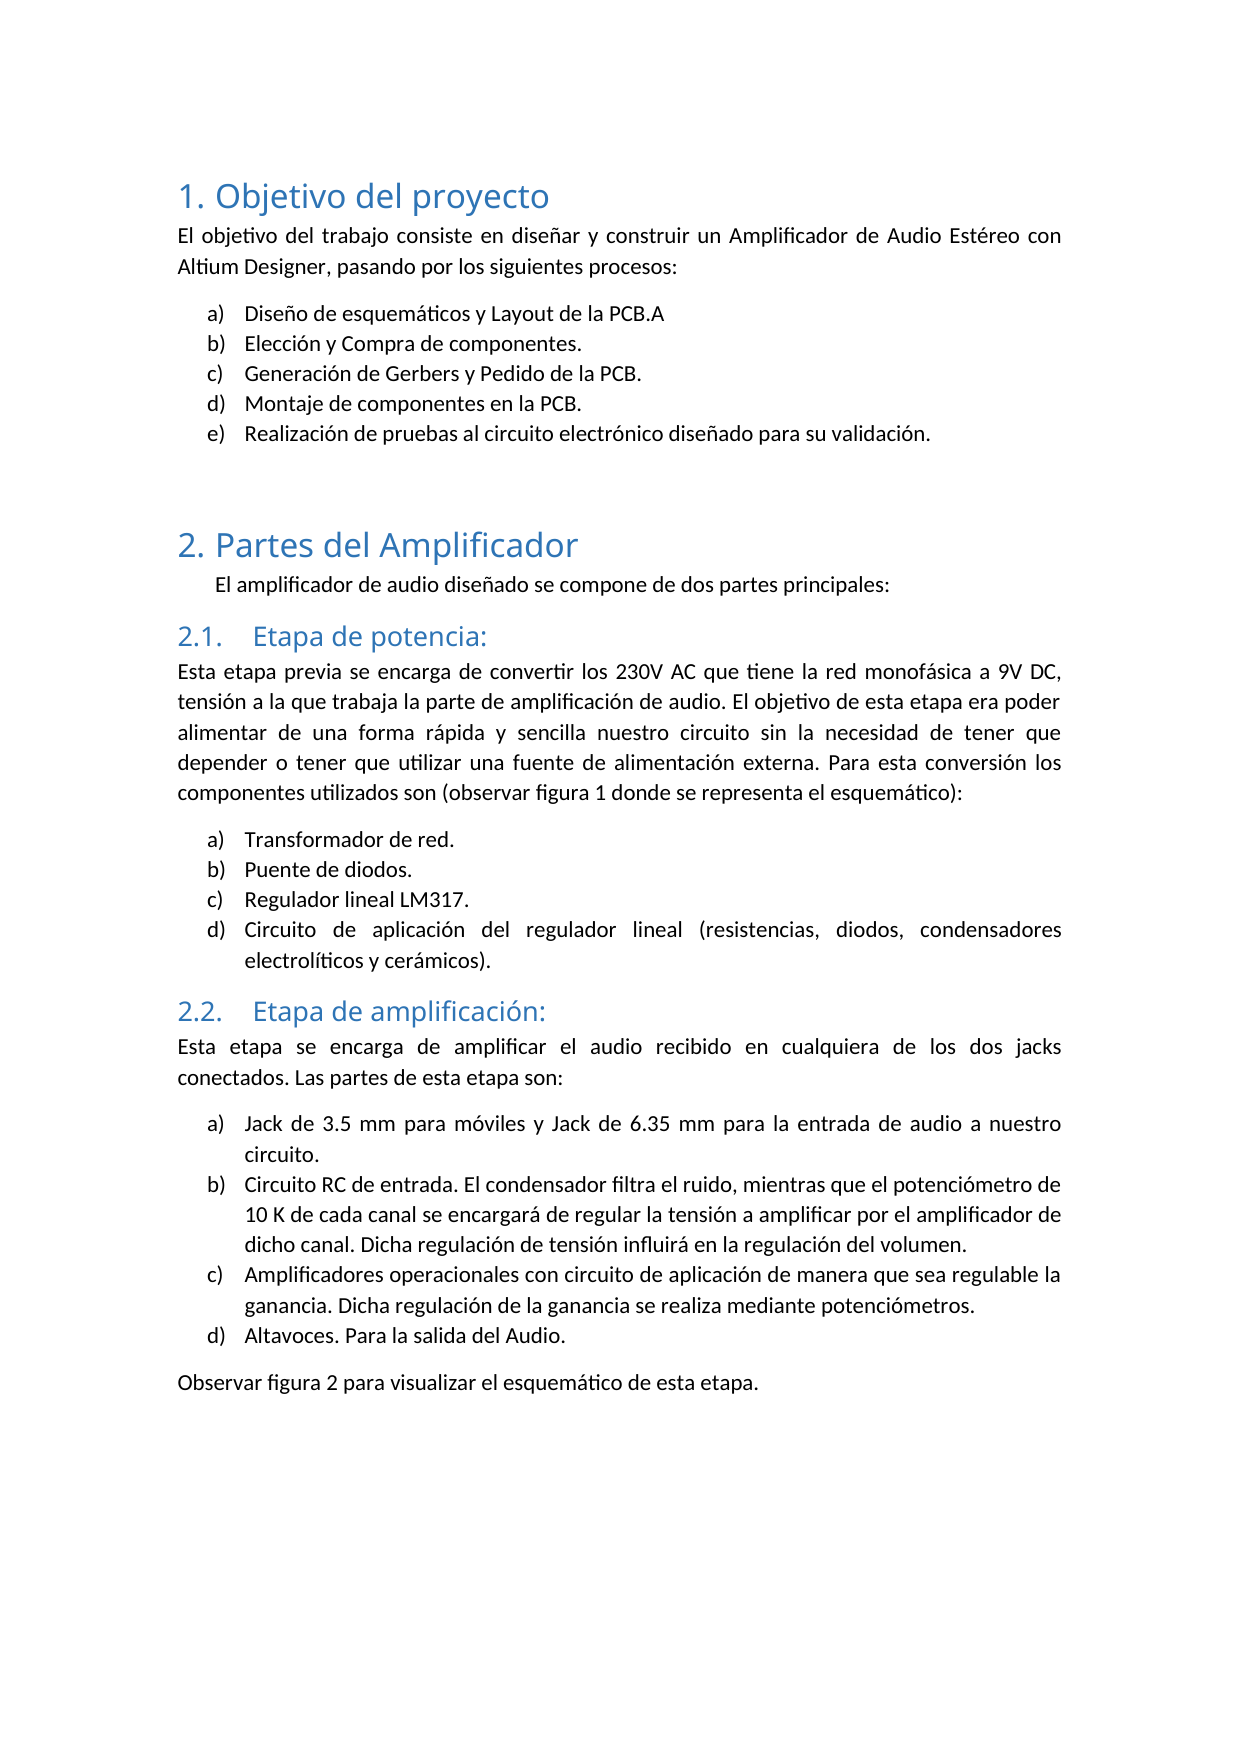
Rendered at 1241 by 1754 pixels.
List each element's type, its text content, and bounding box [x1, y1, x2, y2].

list Puente de diodos. [207, 855, 1063, 883]
text Esta etapa se encarga de amplificar el audio recibido en cualquiera de los dos jacks conectados. Las partes de esta etapa son: [177, 1032, 1063, 1091]
text Observar figura 2 para visualizar el esquemático de esta etapa. [177, 1368, 1063, 1396]
list Jack de 3.5 mm para móviles y Jack de 6.35 mm para la entrada de audio a nuestro circuito. [207, 1109, 1063, 1168]
text El amplificador de audio diseñado se compone de dos partes principales: [215, 571, 1063, 598]
list Diseño de esquemáticos y Layout de la PCB.A [207, 299, 1063, 327]
list Circuito de aplicación del regulador lineal (resistencias, diodos, condensadores electrolíticos y cerámicos). [207, 916, 1063, 974]
list Realización de pruebas al circuito electrónico diseñado para su validación. [207, 419, 1063, 447]
subtitle Partes del Amplificador [177, 522, 1063, 567]
list Montaje de componentes en la PCB. [207, 389, 1063, 417]
text Esta etapa previa se encarga de convertir los 230V AC que tiene la red monofásica a 9V DC, tensión a la que trabaja la parte de amplificación de audio. El objetivo de esta etapa era poder alimentar de una forma rápida y sencilla nuestro circuito sin la necesidad de tener que depender o tener que utilizar una fuente de alimentación externa. Para esta conversión los componentes utilizados son (observar figura 1 donde se representa el esquemático): [177, 657, 1063, 806]
list Circuito RC de entrada. El condensador filtra el ruido, mientras que el potenciómetro de 10 K de cada canal se encargará de regular la tensión a amplificar por el amplificador de dicho canal. Dicha regulación de tensión influirá en la regulación del volumen. [207, 1170, 1063, 1258]
subtitle Etapa de amplificación: [177, 993, 1063, 1029]
list Amplificadores operacionales con circuito de aplicación de manera que sea regulable la ganancia. Dicha regulación de la ganancia se realiza mediante potenciómetros. [207, 1261, 1063, 1319]
subtitle Etapa de potencia: [177, 617, 1063, 654]
list Transformador de red. [207, 825, 1063, 853]
list Regulador lineal LM317. [207, 885, 1063, 913]
list Generación de Gerbers y Pedido de la PCB. [207, 359, 1063, 387]
list Elección y Compra de componentes. [207, 329, 1063, 357]
subtitle Objetivo del proyecto [177, 173, 1063, 218]
text El objetivo del trabajo consiste en diseñar y construir un Amplificador de Audio Estéreo con Altium Designer, pasando por los siguientes procesos: [177, 222, 1063, 280]
list Altavoces. Para la salida del Audio. [207, 1321, 1063, 1349]
